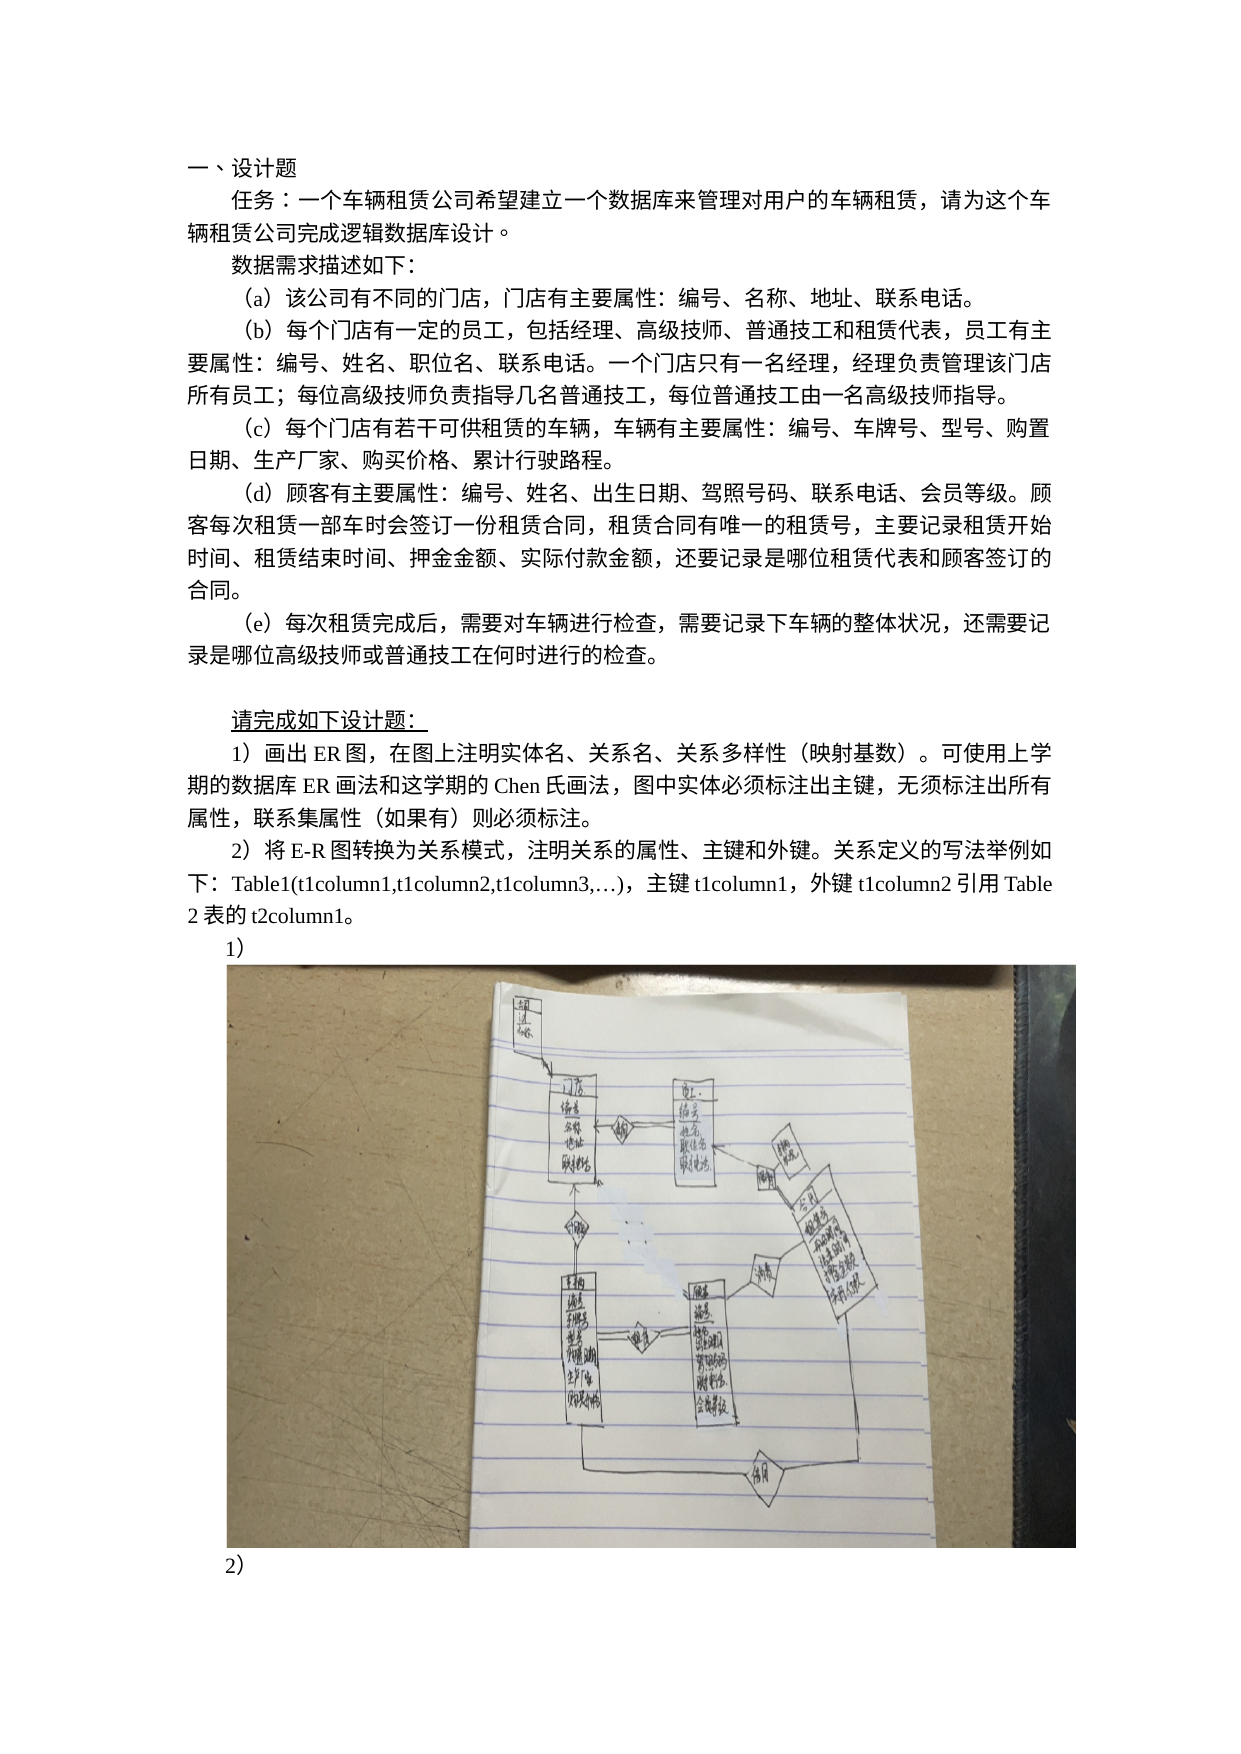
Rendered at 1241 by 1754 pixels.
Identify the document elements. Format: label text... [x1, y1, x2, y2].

text 任务：一个车辆租赁公司希望建立一个数据库来管理对用户的车辆租赁，请为这个车辆租赁公司完成逻辑数据库设计。 [187, 182, 1053, 247]
text （a）该公司有不同的门店，门店有主要属性：编号、名称、地址、联系电话。 [187, 280, 1053, 312]
text 2） [225, 1548, 1053, 1580]
text 一、设计题 [187, 150, 1053, 182]
text （c）每个门店有若干可供租赁的车辆，车辆有主要属性：编号、车牌号、型号、购置日期、生产厂家、购买价格、累计行驶路程。 [187, 410, 1053, 475]
text 1）画出ER图，在图上注明实体名、关系名、关系多样性（映射基数）。可使用上学期的数据库ER画法和这学期的Chen氏画法，图中实体必须标注出主键，无须标注出所有属性，联系集属性（如果有）则必须标注。 [187, 735, 1053, 832]
text 2）将E-R图转换为关系模式，注明关系的属性、主键和外键。关系定义的写法举例如下：Table1(t1column1,t1column2,t1column3,…)，主键t1column1，外键t1column2引用Table2表的t2column1。 [187, 832, 1053, 930]
text （d）顾客有主要属性：编号、姓名、出生日期、驾照号码、联系电话、会员等级。顾客每次租赁一部车时会签订一份租赁合同，租赁合同有唯一的租赁号，主要记录租赁开始时间、租赁结束时间、押金金额、实际付款金额，还要记录是哪位租赁代表和顾客签订的合同。 [187, 475, 1053, 605]
text 数据需求描述如下： [187, 247, 1053, 280]
text （b）每个门店有一定的员工，包括经理、高级技师、普通技工和租赁代表，员工有主要属性：编号、姓名、职位名、联系电话。一个门店只有一名经理，经理负责管理该门店所有员工；每位高级技师负责指导几名普通技工，每位普通技工由一名高级技师指导。 [187, 312, 1053, 410]
picture [228, 965, 1075, 1548]
text 请完成如下设计题： [187, 702, 1053, 735]
text （e）每次租赁完成后，需要对车辆进行检查，需要记录下车辆的整体状况，还需要记录是哪位高级技师或普通技工在何时进行的检查。 [187, 605, 1053, 670]
text 1） [225, 930, 1053, 962]
